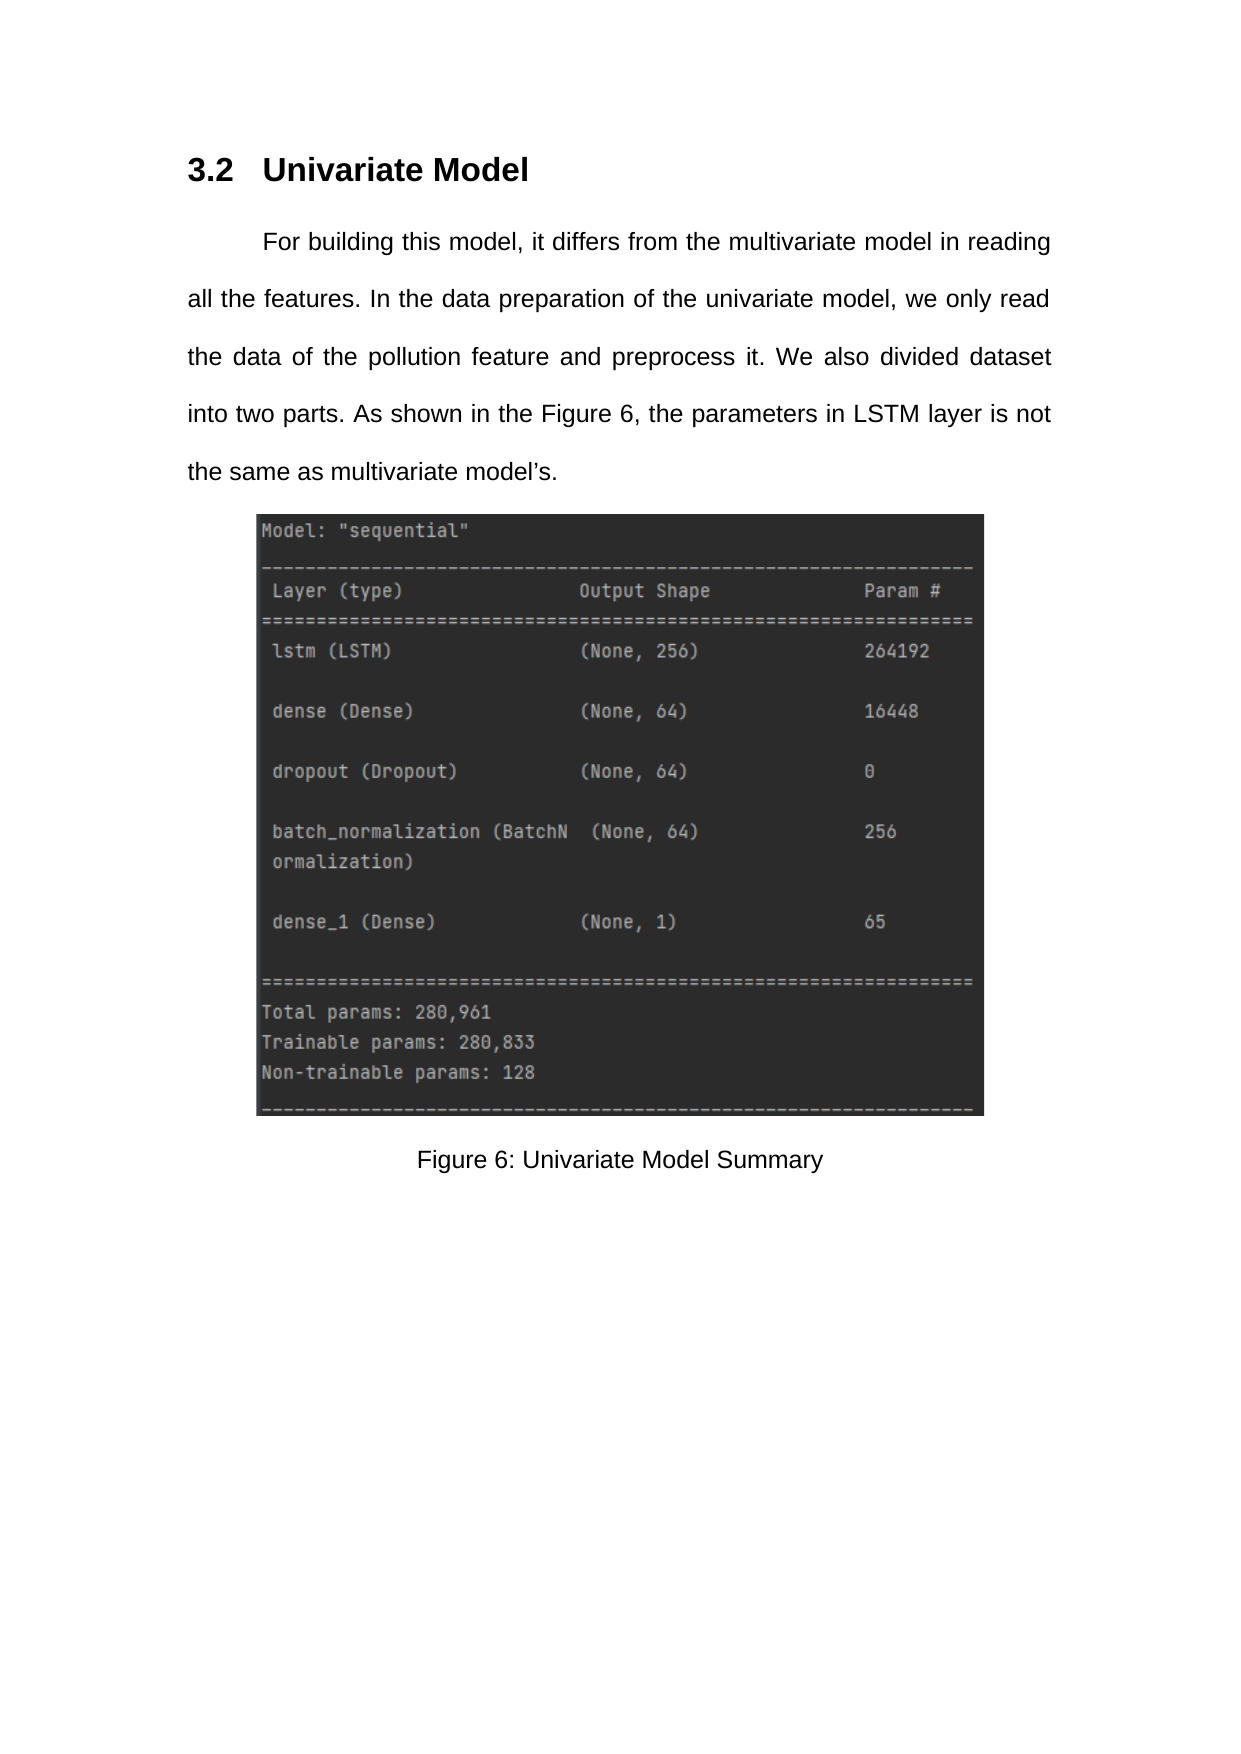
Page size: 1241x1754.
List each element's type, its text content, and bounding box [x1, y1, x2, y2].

text Figure 6: Univariate Model Summary [187, 1145, 1053, 1173]
subtitle 3.2 Univariate Model [187, 150, 1053, 188]
picture [256, 514, 985, 1116]
text For building this model, it differs from the multivariate model in reading all the features. In the data preparation of the univariate model, we only read the data of the pollution feature and preprocess it. We also divided dataset into two parts. As shown in the Figure 6, the parameters in LSTM layer is not the same as multivariate model’s. [187, 227, 1053, 486]
